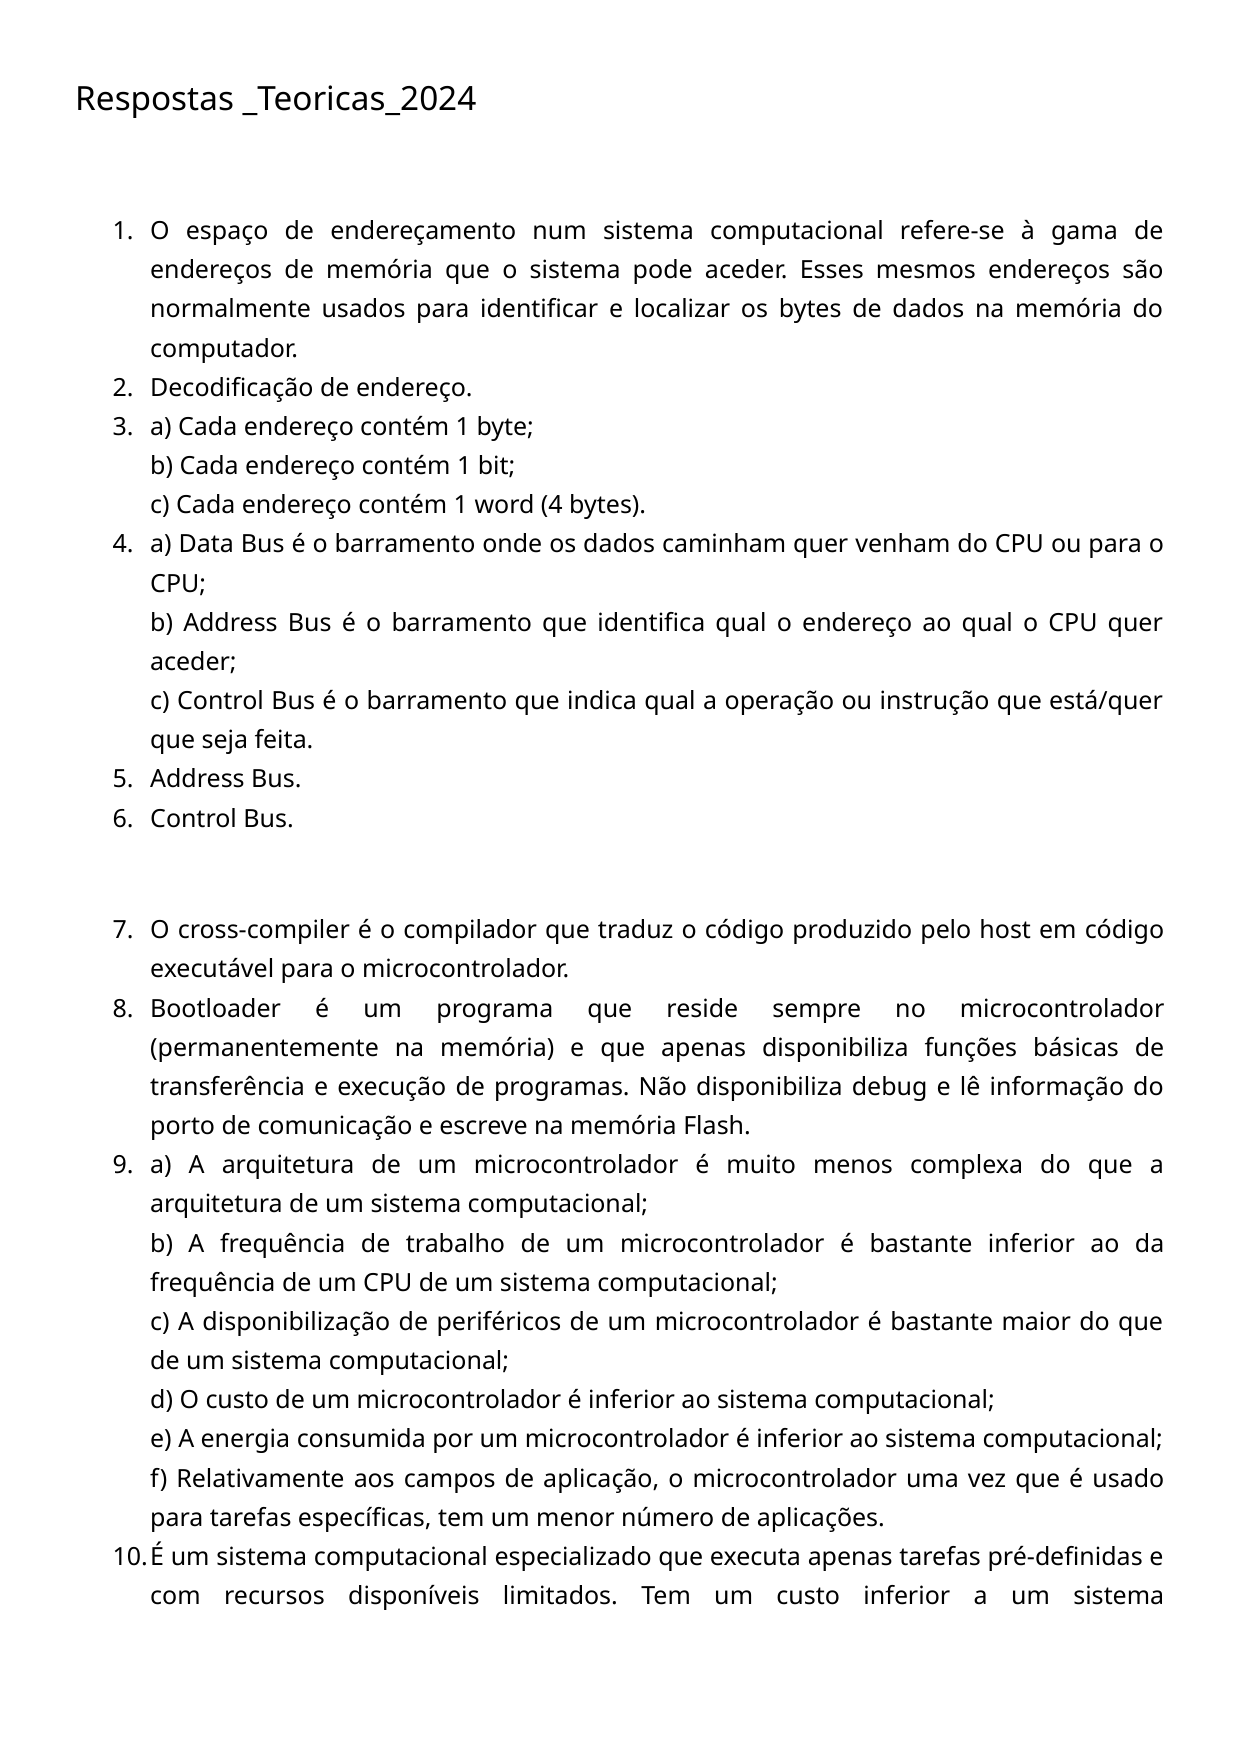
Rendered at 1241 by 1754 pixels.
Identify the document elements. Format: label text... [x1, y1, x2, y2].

list c) Cada endereço contém 1 word (4 bytes). [150, 487, 1165, 521]
list d) O custo de um microcontrolador é inferior ao sistema computacional; [150, 1382, 1165, 1416]
list Address Bus. [112, 761, 1165, 795]
list O cross-compiler é o compilador que traduz o código produzido pelo host em código executável para o microcontrolador. [112, 912, 1165, 985]
list b) Address Bus é o barramento que identifica qual o endereço ao qual o CPU quer aceder; [150, 604, 1165, 678]
list e) A energia consumida por um microcontrolador é inferior ao sistema computacional; [150, 1421, 1165, 1455]
list b) A frequência de trabalho de um microcontrolador é bastante inferior ao da frequência de um CPU de um sistema computacional; [150, 1225, 1165, 1298]
list O espaço de endereçamento num sistema computacional refere-se à gama de endereços de memória que o sistema pode aceder. Esses mesmos endereços são normalmente usados para identificar e localizar os bytes de dados na memória do computador. [112, 213, 1165, 364]
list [112, 1538, 1165, 1612]
list Bootloader é um programa que reside sempre no microcontrolador (permanentemente na memória) e que apenas disponibiliza funções básicas de transferência e execução de programas. Não disponibiliza debug e lê informação do porto de comunicação e escreve na memória Flash. [112, 990, 1165, 1142]
list f) Relativamente aos campos de aplicação, o microcontrolador uma vez que é usado para tarefas específicas, tem um menor número de aplicações. [150, 1460, 1165, 1533]
list c) A disponibilização de periféricos de um microcontrolador é bastante maior do que de um sistema computacional; [150, 1303, 1165, 1377]
list b) Cada endereço contém 1 bit; [150, 448, 1165, 482]
list c) Control Bus é o barramento que indica qual a operação ou instrução que está/quer que seja feita. [150, 683, 1165, 756]
list a) Cada endereço contém 1 byte; [112, 408, 1165, 443]
list Decodificação de endereço. [112, 369, 1165, 403]
list a) Data Bus é o barramento onde os dados caminham quer venham do CPU ou para o CPU; [112, 526, 1165, 599]
text Respostas _Teoricas_2024 [75, 75, 1165, 120]
list a) A arquitetura de um microcontrolador é muito menos complexa do que a arquitetura de um sistema computacional; [112, 1147, 1165, 1220]
list Control Bus. [112, 800, 1165, 834]
